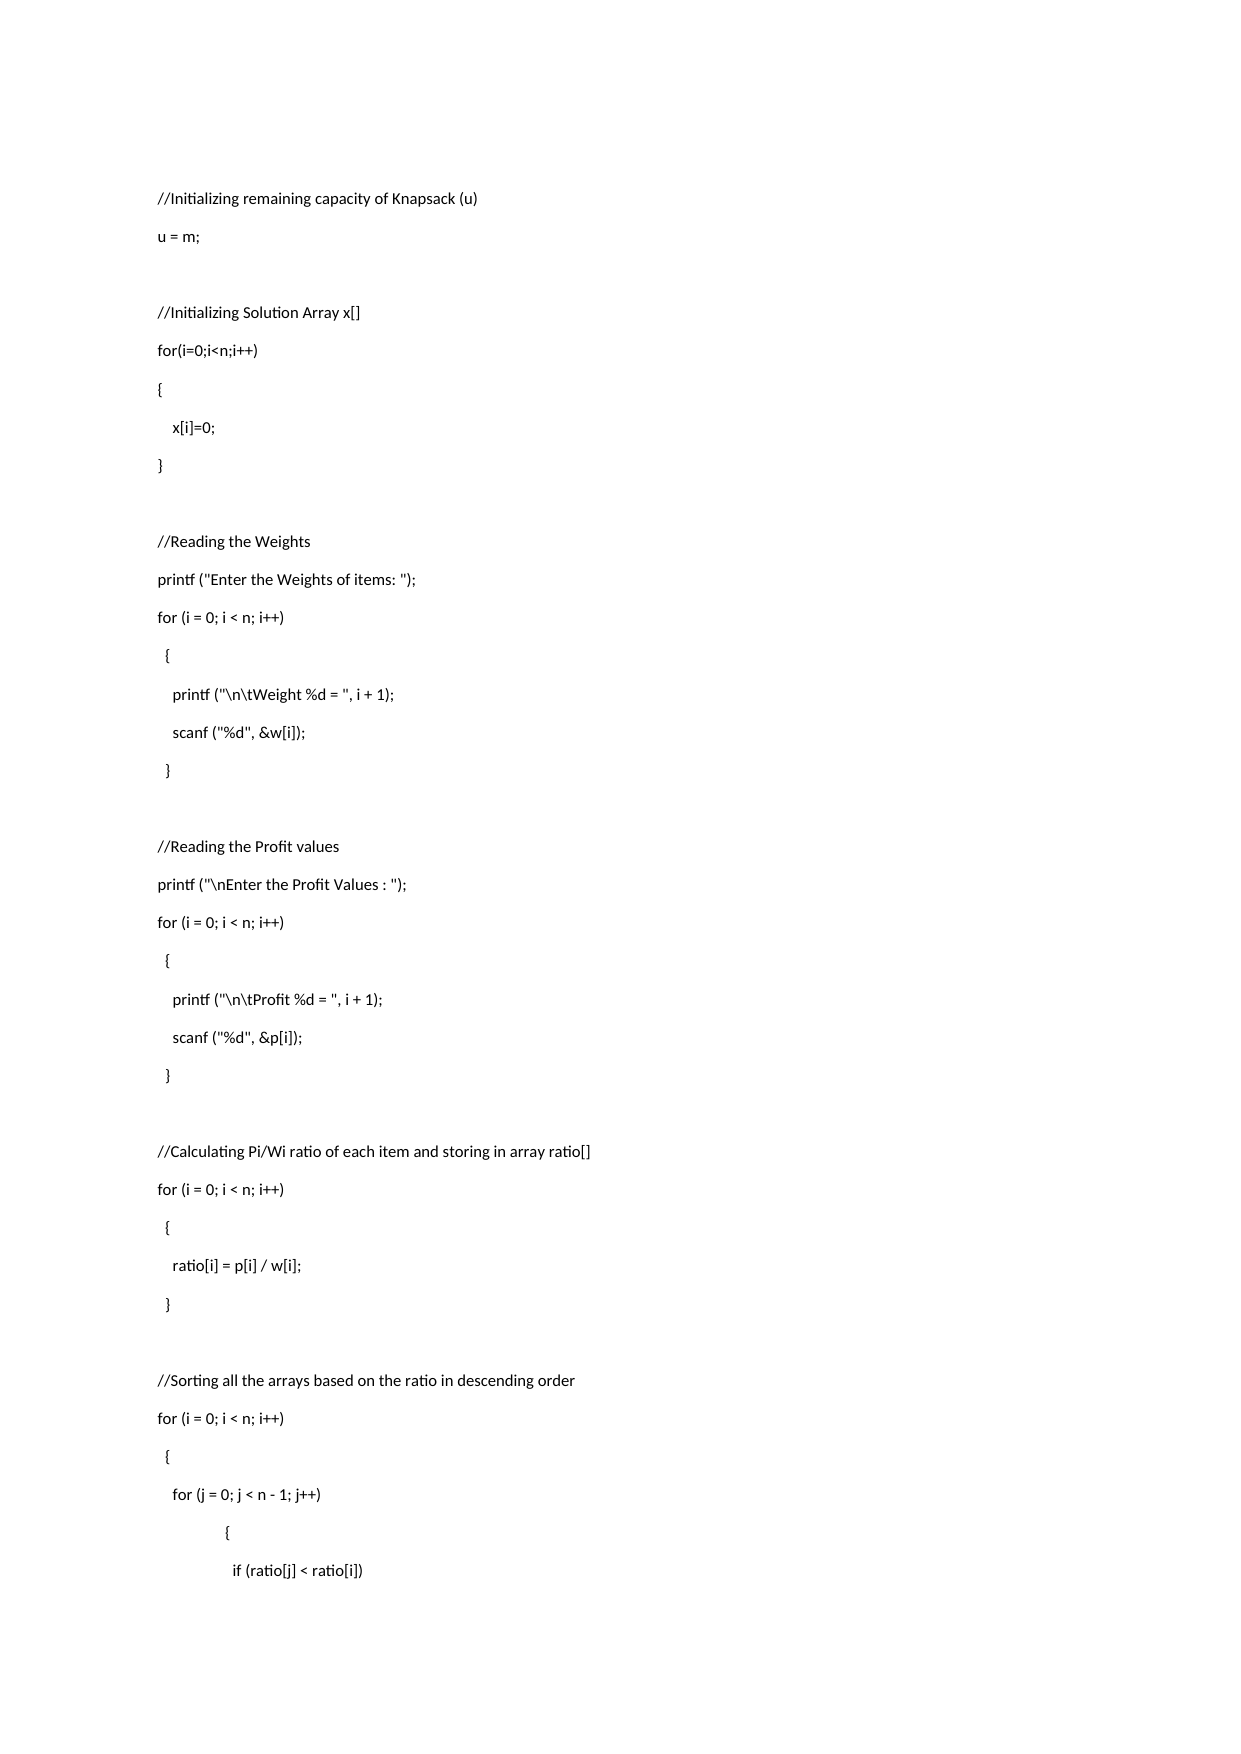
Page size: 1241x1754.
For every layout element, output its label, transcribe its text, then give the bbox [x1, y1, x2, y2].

text scanf ("%d", &p[i]); [150, 1027, 1090, 1047]
text for (i = 0; i < n; i++) [150, 912, 1090, 933]
text //Reading the Weights [150, 531, 1090, 552]
text } [150, 455, 1090, 475]
text } [150, 1065, 1090, 1085]
text printf ("\n\tProfit %d = ", i + 1); [150, 989, 1090, 1009]
text printf ("\nEnter the Profit Values : "); [150, 874, 1090, 895]
text u = m; [150, 226, 1090, 247]
text } [150, 1294, 1090, 1314]
text { [150, 379, 1090, 399]
text if (ratio[j] < ratio[i]) [150, 1561, 1090, 1581]
text { [150, 1446, 1090, 1467]
text //Calculating Pi/Wi ratio of each item and storing in array ratio[] [150, 1141, 1090, 1162]
text { [150, 646, 1090, 666]
text for(i=0;i<n;i++) [150, 341, 1090, 361]
text for (i = 0; i < n; i++) [150, 1408, 1090, 1428]
text { [150, 1217, 1090, 1238]
text } [150, 760, 1090, 780]
text printf ("Enter the Weights of items: "); [150, 569, 1090, 590]
text //Reading the Profit values [150, 836, 1090, 857]
text for (i = 0; i < n; i++) [150, 1179, 1090, 1200]
text x[i]=0; [150, 417, 1090, 437]
text //Initializing Solution Array x[] [150, 302, 1090, 323]
text //Initializing remaining capacity of Knapsack (u) [150, 188, 1090, 208]
text for (i = 0; i < n; i++) [150, 607, 1090, 628]
text for (j = 0; j < n - 1; j++) [150, 1484, 1090, 1505]
text scanf ("%d", &w[i]); [150, 722, 1090, 742]
text { [150, 951, 1090, 971]
text printf ("\n\tWeight %d = ", i + 1); [150, 684, 1090, 704]
text { [150, 1522, 1090, 1543]
text //Sorting all the arrays based on the ratio in descending order [150, 1370, 1090, 1390]
text ratio[i] = p[i] / w[i]; [150, 1256, 1090, 1276]
